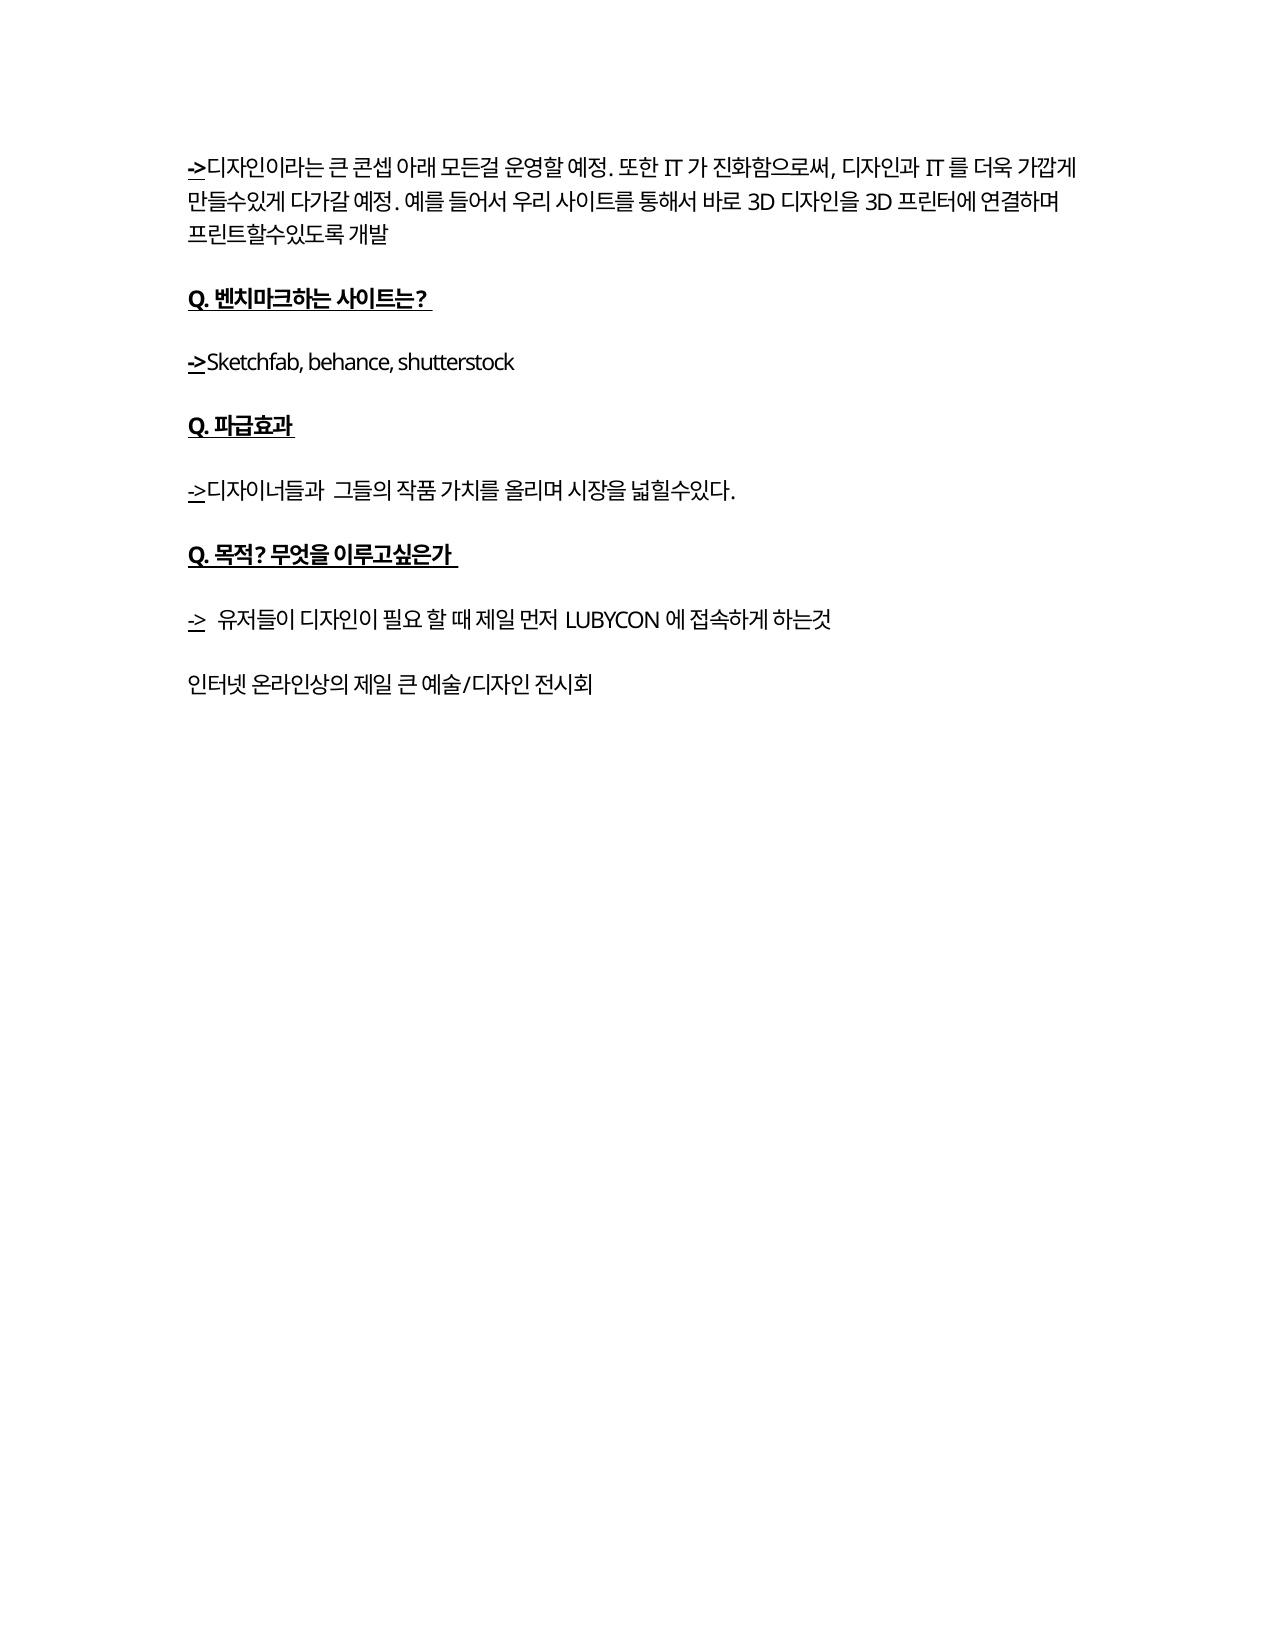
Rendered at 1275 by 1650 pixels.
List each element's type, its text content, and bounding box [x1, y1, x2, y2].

text ->디자인이라는 큰 콘셉 아래 모든걸 운영할 예정. 또한 IT가 진화함으로써, 디자인과 IT 를 더욱 가깝게 만들수있게 다가갈 예정. 예를 들어서 우리 사이트를 통해서 바로 3D디자인을 3D프린터에 연결하며 프린트할수있도록 개발 [187, 150, 1087, 250]
text -> 유저들이 디자인이 필요 할 때 제일 먼저 LUBYCON에 접속하게 하는것 [187, 602, 1087, 635]
text ->디자이너들과 그들의 작품 가치를 올리며 시장을 넓힐수있다. [187, 473, 1087, 506]
text Q. 파급효과 [187, 408, 1087, 442]
text ->Sketchfab, behance, shutterstock [187, 346, 1087, 377]
text Q. 목적? 무엇을 이루고싶은가 [187, 537, 1087, 571]
text Q. 벤치마크하는 사이트는? [187, 281, 1087, 314]
text 인터넷 온라인상의 제일 큰 예술/디자인 전시회 [187, 667, 1087, 700]
